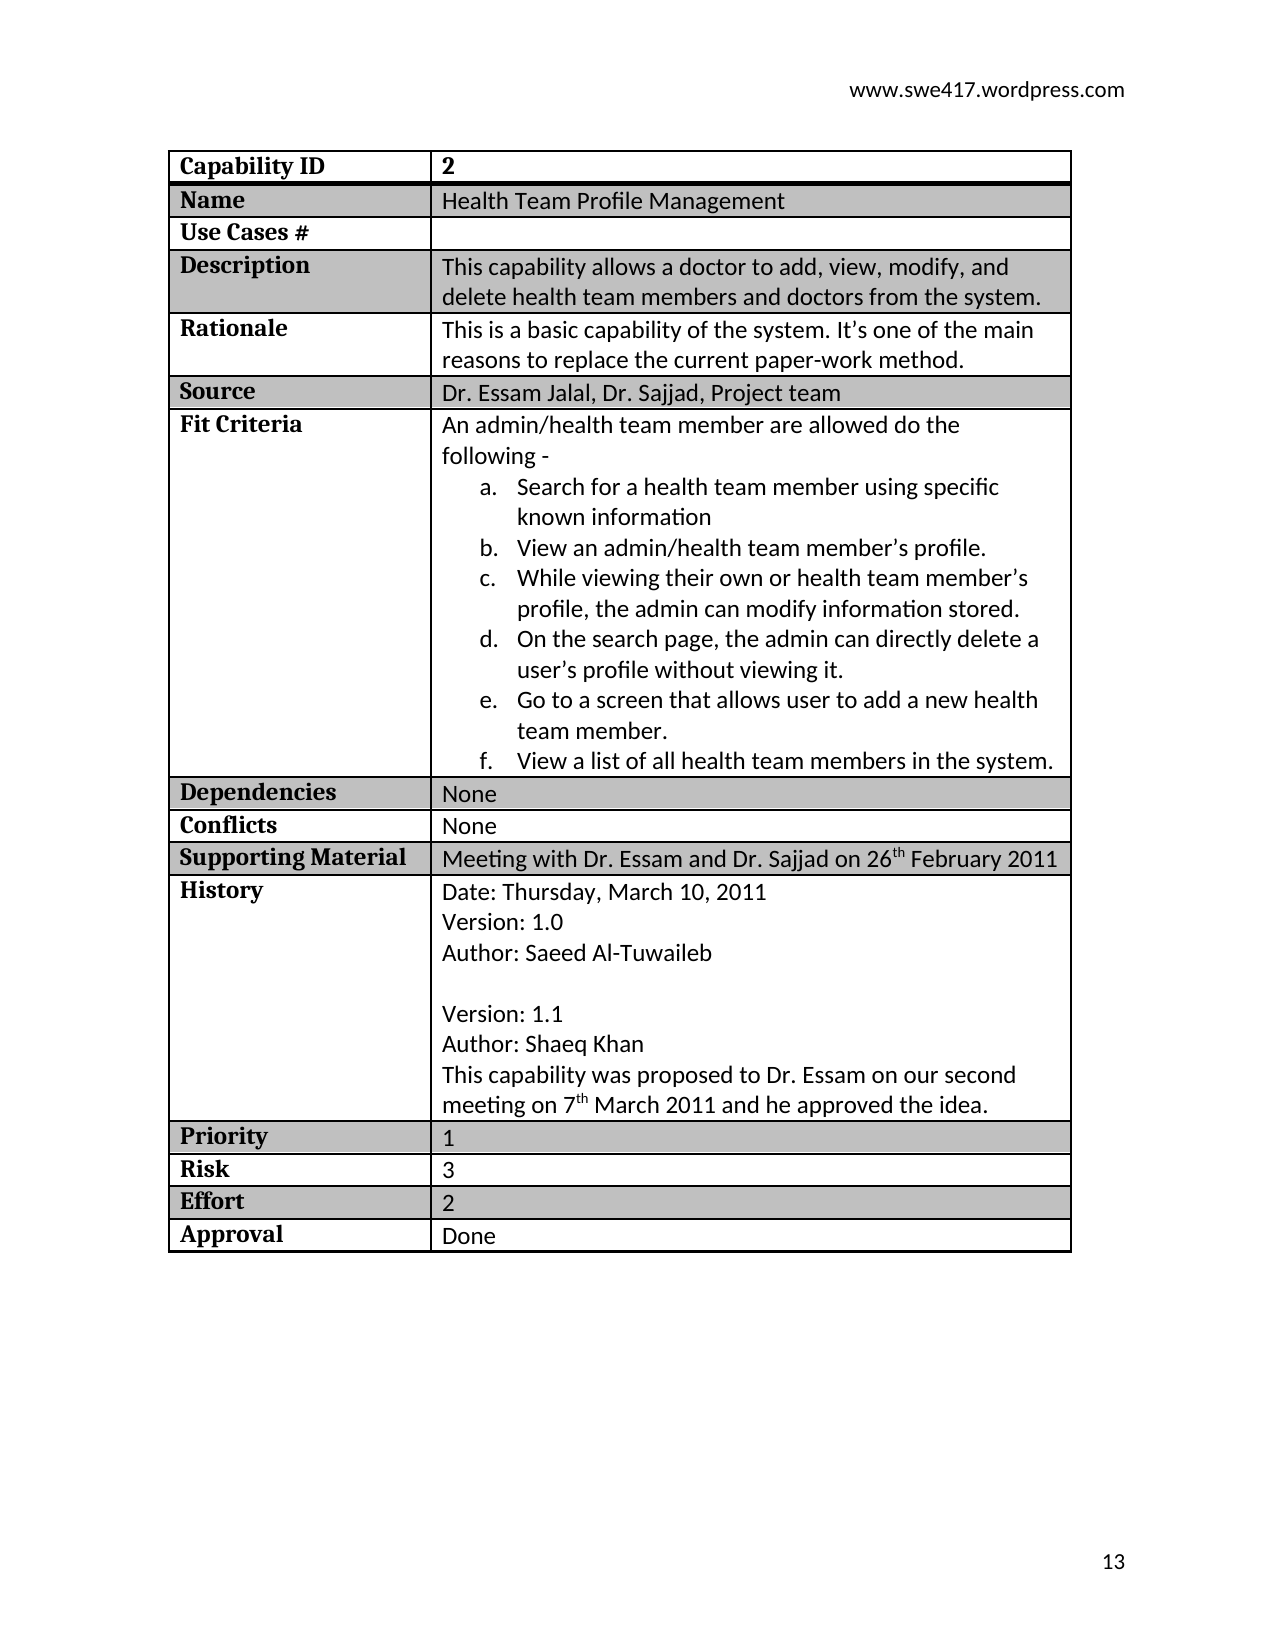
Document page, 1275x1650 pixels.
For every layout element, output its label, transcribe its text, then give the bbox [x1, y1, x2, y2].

table_cell None [432, 811, 1070, 841]
table_header 2 [432, 152, 1070, 181]
table_cell 2 [432, 1187, 1070, 1218]
table_cell Effort [170, 1187, 430, 1218]
table_cell Date: Thursday, March 10, 2011 Version: 1.0 Author: Saeed Al-Tuwaileb Version: 1.1 Author: Shaeq Khan This capability was proposed to Dr. Essam on our second meeting on 7th March 2011 and he approved the idea. [432, 876, 1070, 1120]
table_cell Priority [170, 1122, 430, 1152]
table_cell 1 [432, 1122, 1070, 1152]
table_cell This capability allows a doctor to add, view, modify, and delete health team members and doctors from the system. [432, 251, 1070, 312]
table_cell Fit Criteria [170, 410, 430, 776]
table_cell Supporting Material [170, 843, 430, 874]
table_cell Use Cases # [170, 218, 430, 249]
table_cell 3 [432, 1155, 1070, 1185]
table_cell [432, 218, 1070, 249]
table_header Capability ID [170, 152, 430, 181]
table_cell Meeting with Dr. Essam and Dr. Sajjad on 26th February 2011 [432, 843, 1070, 874]
table_cell Source [170, 377, 430, 407]
table_cell Dependencies [170, 778, 430, 808]
table_cell Approval [170, 1220, 430, 1250]
table_cell Rationale [170, 314, 430, 375]
table_cell Description [170, 251, 430, 312]
table_cell Risk [170, 1155, 430, 1185]
table_cell Conflicts [170, 811, 430, 841]
table_cell Name [170, 186, 430, 216]
table_cell Done [432, 1220, 1070, 1250]
table_cell None [432, 778, 1070, 808]
table_cell History [170, 876, 430, 1120]
table_cell Health Team Profile Management [432, 186, 1070, 216]
table_cell This is a basic capability of the system. It’s one of the main reasons to replace the current paper-work method. [432, 314, 1070, 375]
table_cell Dr. Essam Jalal, Dr. Sajjad, Project team [432, 377, 1070, 407]
table_cell An admin/health team member are allowed do the following - Search for a health team member using specific known information View an admin/health team member’s profile. While viewing their own or health team member’s profile, the admin can modify information stored. On the search page, the admin can directly delete a user’s profile without viewing it. Go to a screen that allows user to add a new health team member. View a list of all health team members in the system. [432, 410, 1070, 776]
